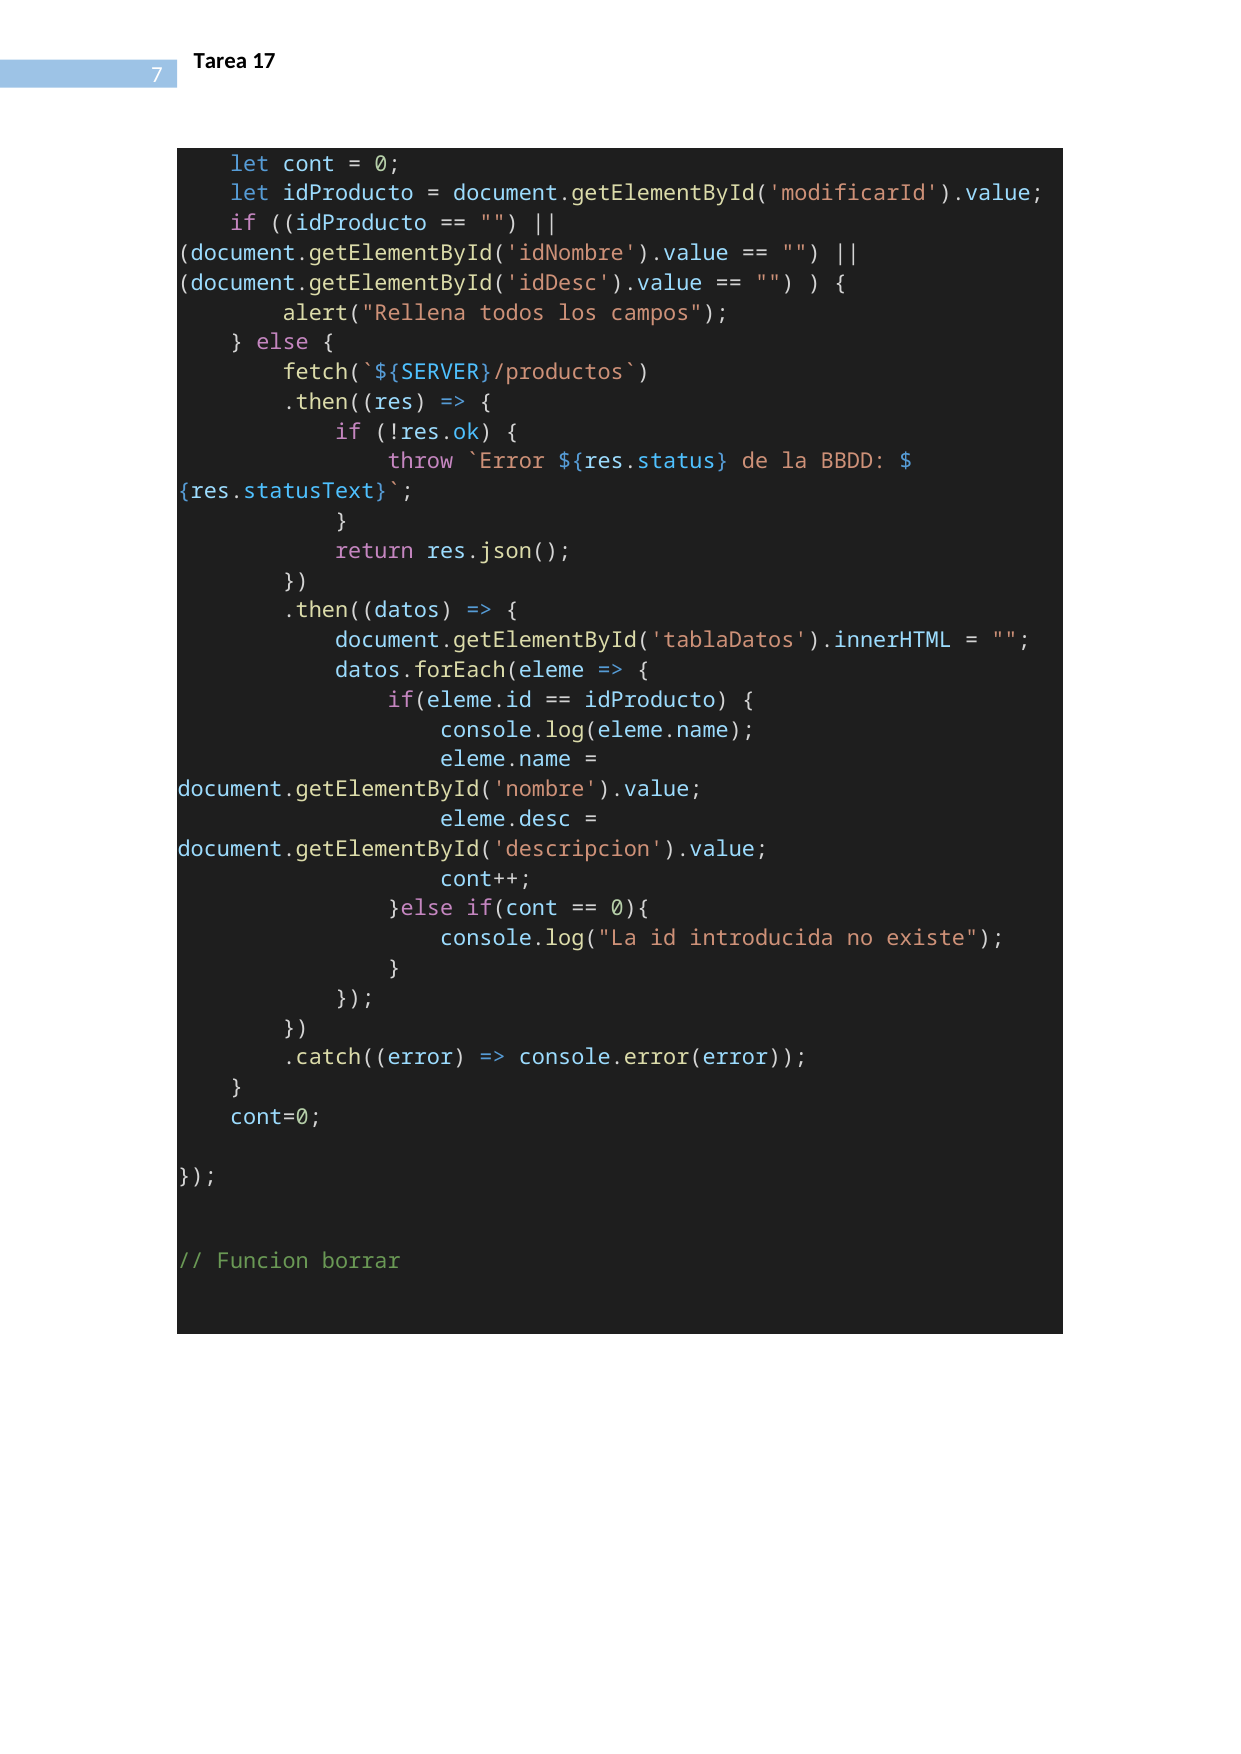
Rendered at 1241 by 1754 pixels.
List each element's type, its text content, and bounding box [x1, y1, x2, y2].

text console.log("La id introducida no existe"); [177, 922, 1063, 952]
text } [177, 1071, 1063, 1101]
text }); [177, 1161, 1063, 1190]
text eleme.desc = document.getElementById('descripcion').value; [177, 803, 1063, 863]
text alert("Rellena todos los campos"); [177, 297, 1063, 326]
text let cont = 0; [177, 148, 1063, 177]
text if(eleme.id == idProducto) { [177, 684, 1063, 714]
text } [177, 952, 1063, 982]
text }) [177, 1012, 1063, 1041]
text cont++; [177, 863, 1063, 892]
text }); [177, 982, 1063, 1012]
text console.log(eleme.name); [177, 714, 1063, 743]
text throw `Error ${res.status} de la BBDD: ${res.statusText}`; [177, 446, 1063, 505]
text let idProducto = document.getElementById('modificarId').value; [177, 177, 1063, 207]
text // Funcion borrar [177, 1245, 1063, 1275]
text cont=0; [177, 1101, 1063, 1131]
text } [177, 505, 1063, 535]
text datos.forEach(eleme => { [177, 654, 1063, 684]
text fetch(`${SERVER}/productos`) [177, 356, 1063, 386]
text } else { [177, 326, 1063, 356]
text }else if(cont == 0){ [177, 892, 1063, 922]
text .then((res) => { [177, 386, 1063, 416]
text .then((datos) => { [177, 594, 1063, 624]
text }) [177, 565, 1063, 594]
text if ((idProducto == "") || (document.getElementById('idNombre').value == "") || (document.getElementById('idDesc').value == "") ) { [177, 207, 1063, 297]
text if (!res.ok) { [177, 416, 1063, 446]
text return res.json(); [177, 535, 1063, 565]
text .catch((error) => console.error(error)); [177, 1041, 1063, 1071]
text document.getElementById('tablaDatos').innerHTML = ""; [177, 624, 1063, 654]
text eleme.name = document.getElementById('nombre').value; [177, 743, 1063, 803]
